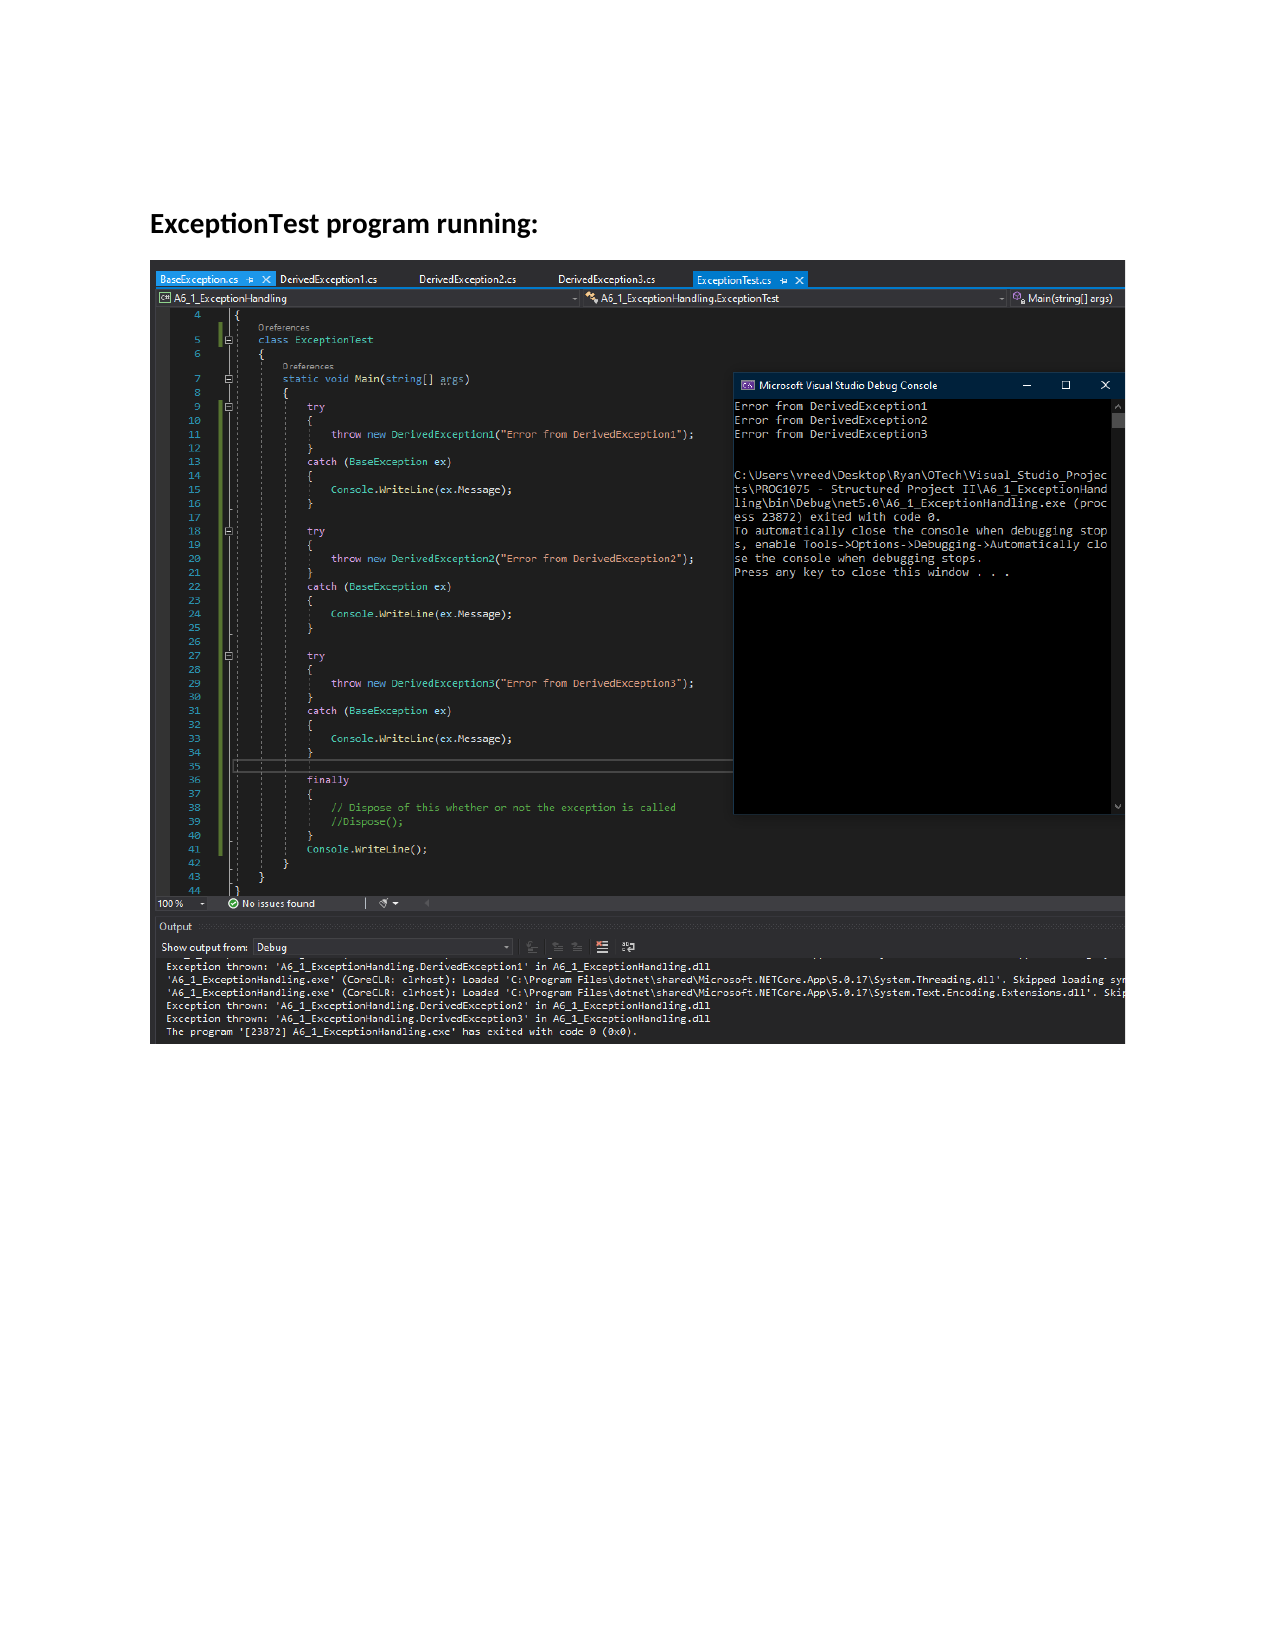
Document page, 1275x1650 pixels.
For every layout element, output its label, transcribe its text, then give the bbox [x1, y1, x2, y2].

text ExceptionTest program running: [150, 205, 1125, 241]
picture [150, 260, 1125, 1044]
